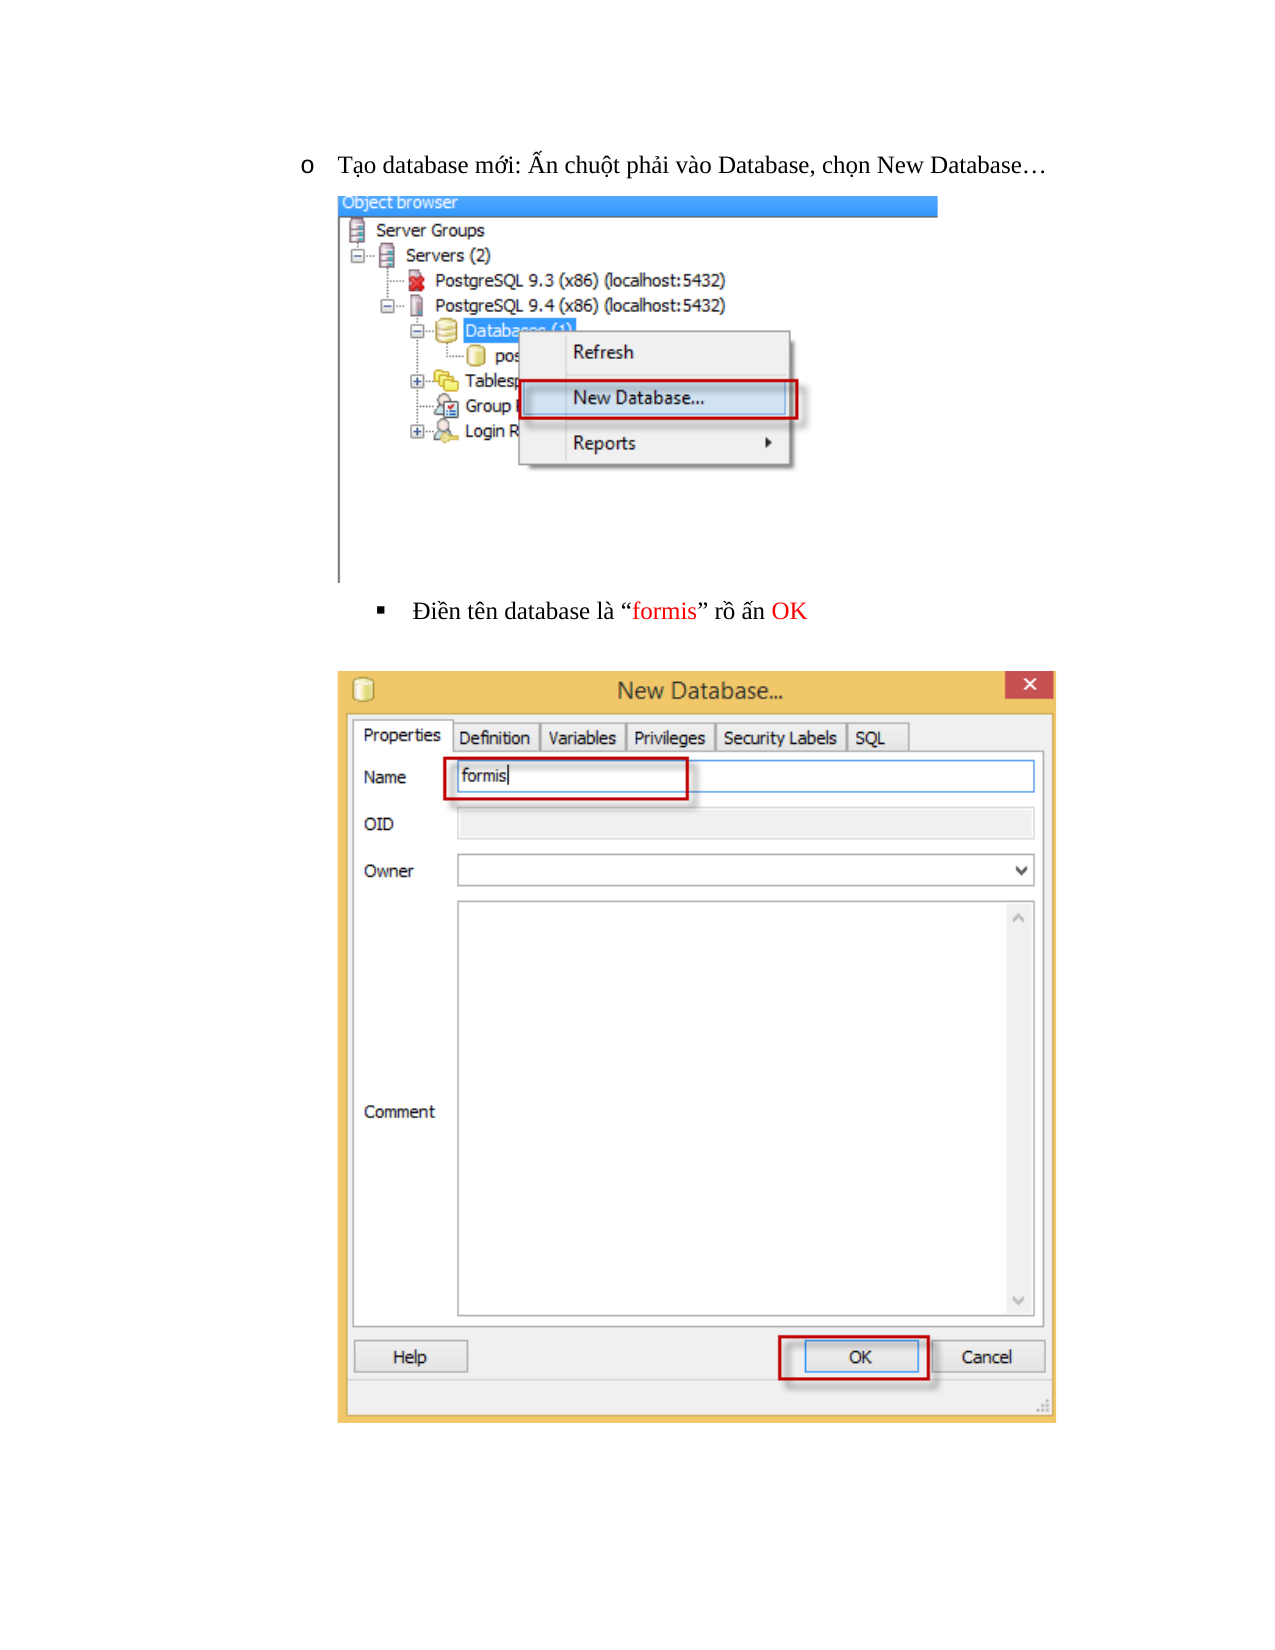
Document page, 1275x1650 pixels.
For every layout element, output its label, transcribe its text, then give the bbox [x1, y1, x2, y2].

picture [337, 671, 1057, 1423]
list Tạo database mới: Ấn chuột phải vào Database, chọn New Database… [300, 150, 1125, 181]
picture [337, 196, 938, 583]
list Điền tên database là “formis” rồ ấn OK [375, 596, 1125, 625]
